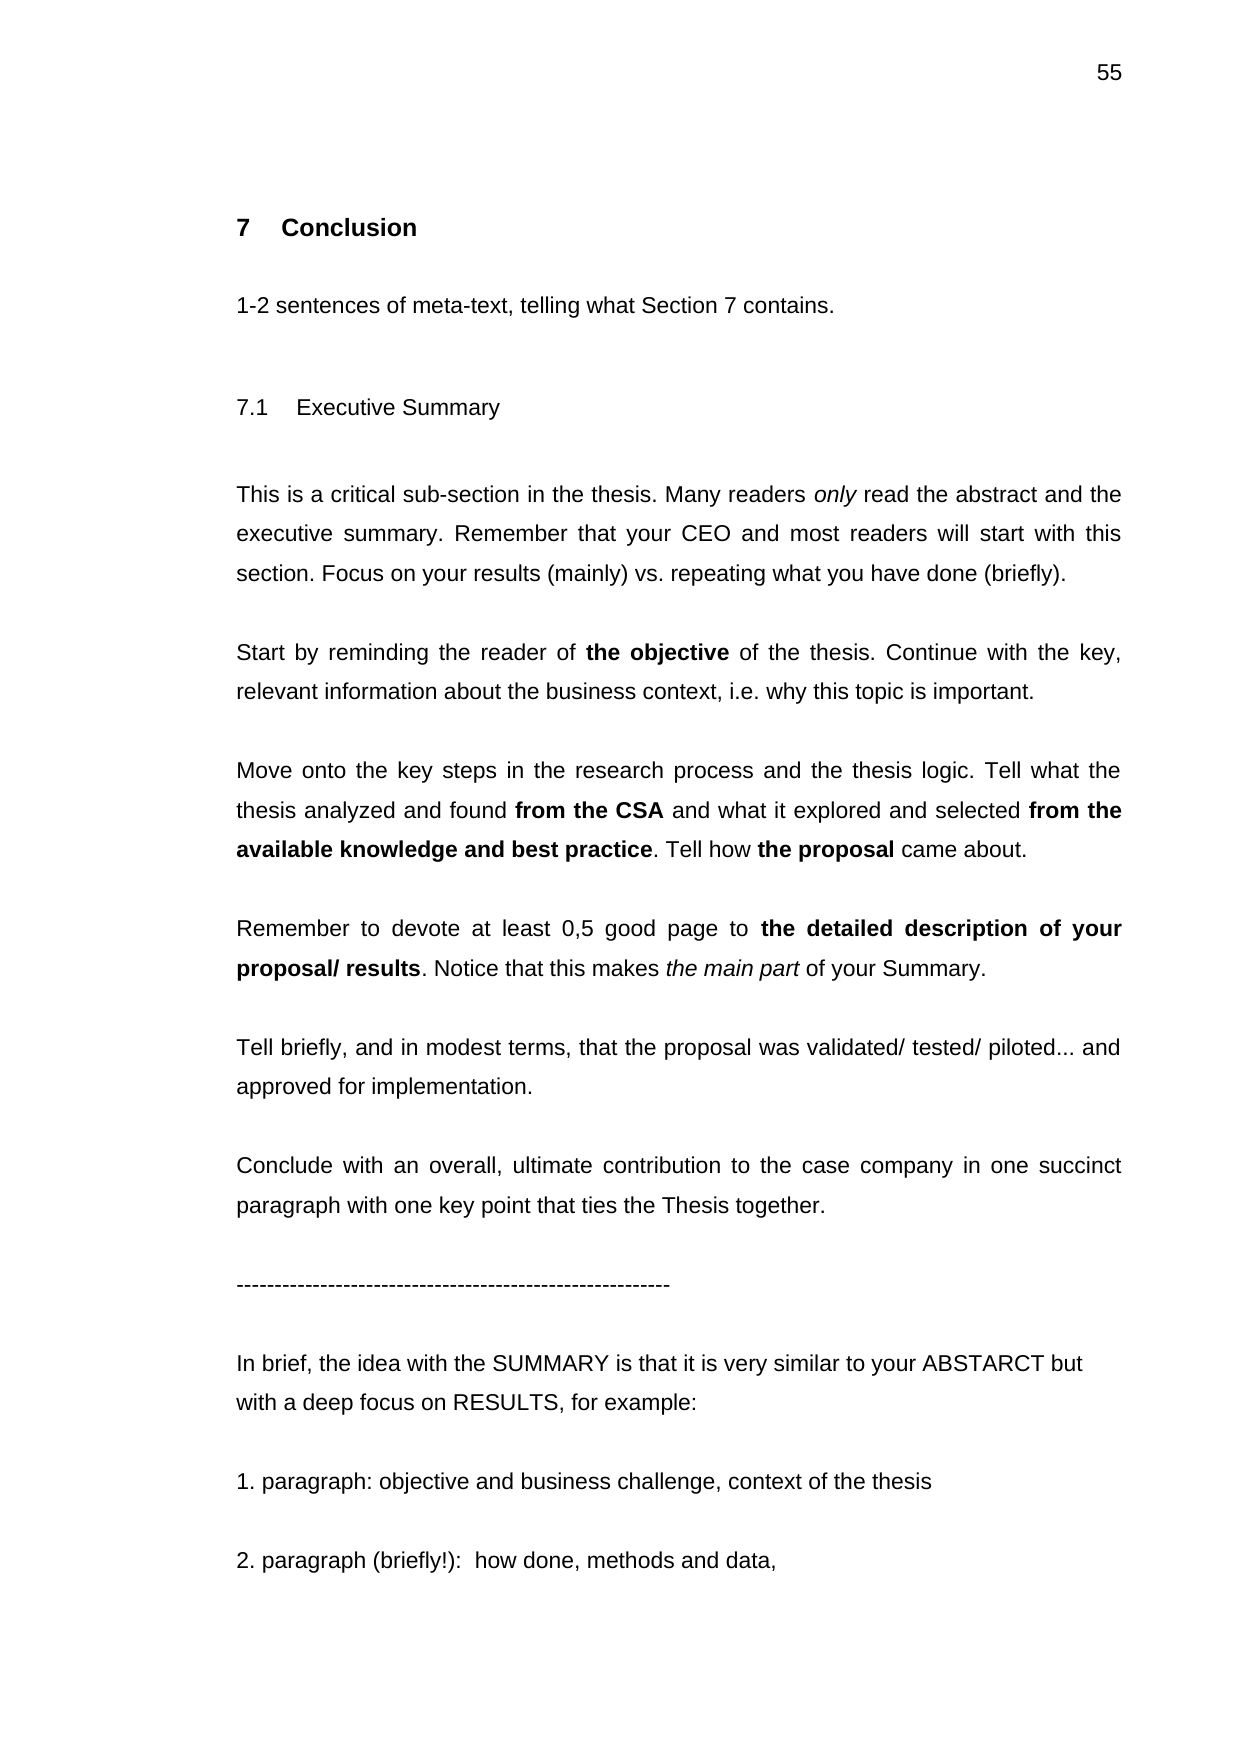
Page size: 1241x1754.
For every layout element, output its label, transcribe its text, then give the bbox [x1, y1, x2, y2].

subtitle Executive Summary [236, 394, 1122, 420]
text --------------------------------------------------------- [236, 1271, 1122, 1297]
subtitle Conclusion [236, 213, 1122, 242]
text 1. paragraph: objective and business challenge, context of the thesis [236, 1468, 1122, 1495]
text Conclude with an overall, ultimate contribution to the case company in one succinct paragraph with one key point that ties the Thesis together. [236, 1152, 1122, 1218]
text Start by reminding the reader of the objective of the thesis. Continue with the key, relevant information about the business context, i.e. why this topic is important. [236, 638, 1122, 704]
text Tell briefly, and in modest terms, that the proposal was validated/ tested/ piloted... and approved for implementation. [236, 1034, 1122, 1099]
text This is a critical sub-section in the thesis. Many readers only read the abstract and the executive summary. Remember that your CEO and most readers will start with this section. Focus on your results (mainly) vs. repeating what you have done (briefly). [236, 481, 1122, 586]
text Remember to devote at least 0,5 good page to the detailed description of your proposal/ results. Notice that this makes the main part of your Summary. [236, 915, 1122, 981]
text 1-2 sentences of meta-text, telling what Section 7 contains. [236, 292, 1122, 318]
text 2. paragraph (briefly!): how done, methods and data, [236, 1547, 1122, 1574]
text Move onto the key steps in the research process and the thesis logic. Tell what the thesis analyzed and found from the CSA and what it explored and selected from the available knowledge and best practice. Tell how the proposal came about. [236, 757, 1122, 862]
text In brief, the idea with the SUMMARY is that it is very similar to your ABSTARCT but with a deep focus on RESULTS, for example: [236, 1350, 1122, 1416]
